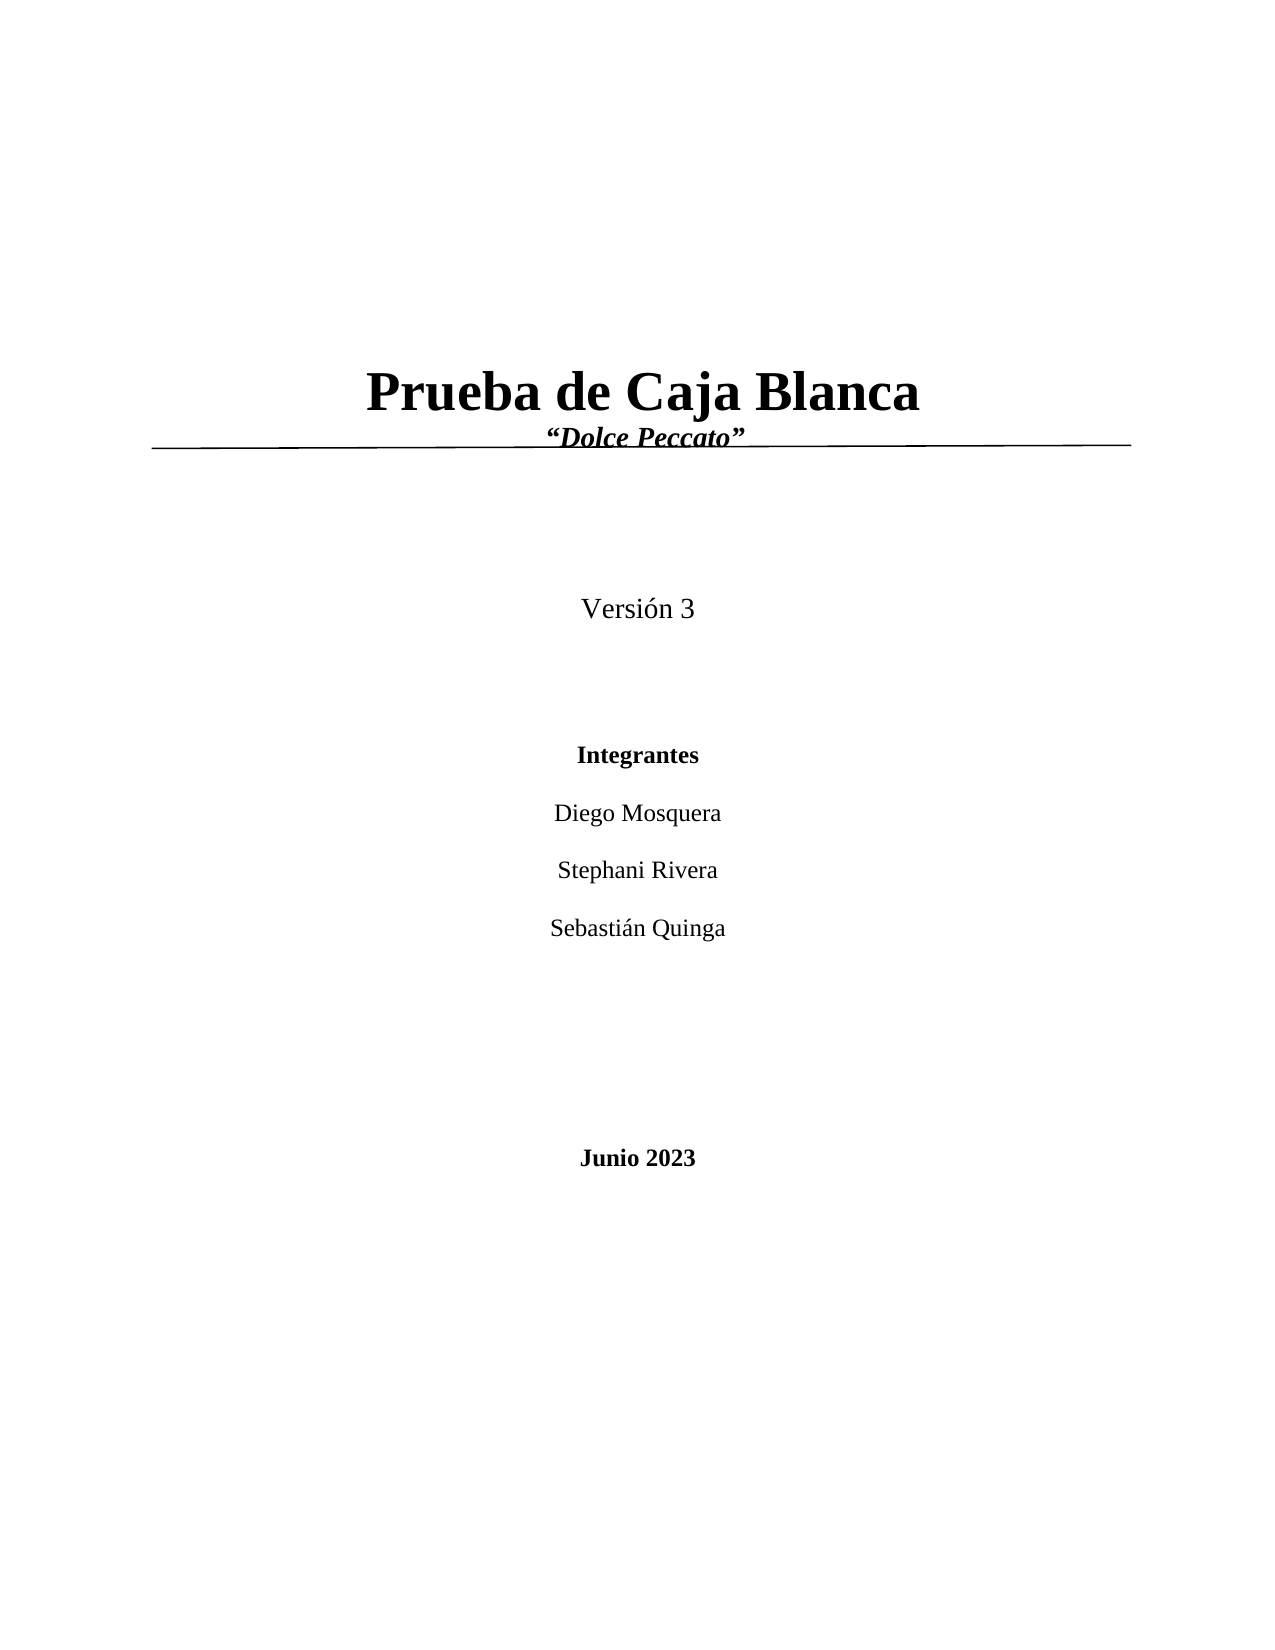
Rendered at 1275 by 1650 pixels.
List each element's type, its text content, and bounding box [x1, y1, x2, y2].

text Junio 2023 [508, 1143, 768, 1171]
text Stephani Rivera [508, 855, 768, 884]
text Integrantes [508, 740, 768, 769]
text Sebastián Quinga [508, 913, 768, 941]
text Versión 3 [508, 592, 768, 625]
text Diego Mosquera [508, 798, 768, 826]
